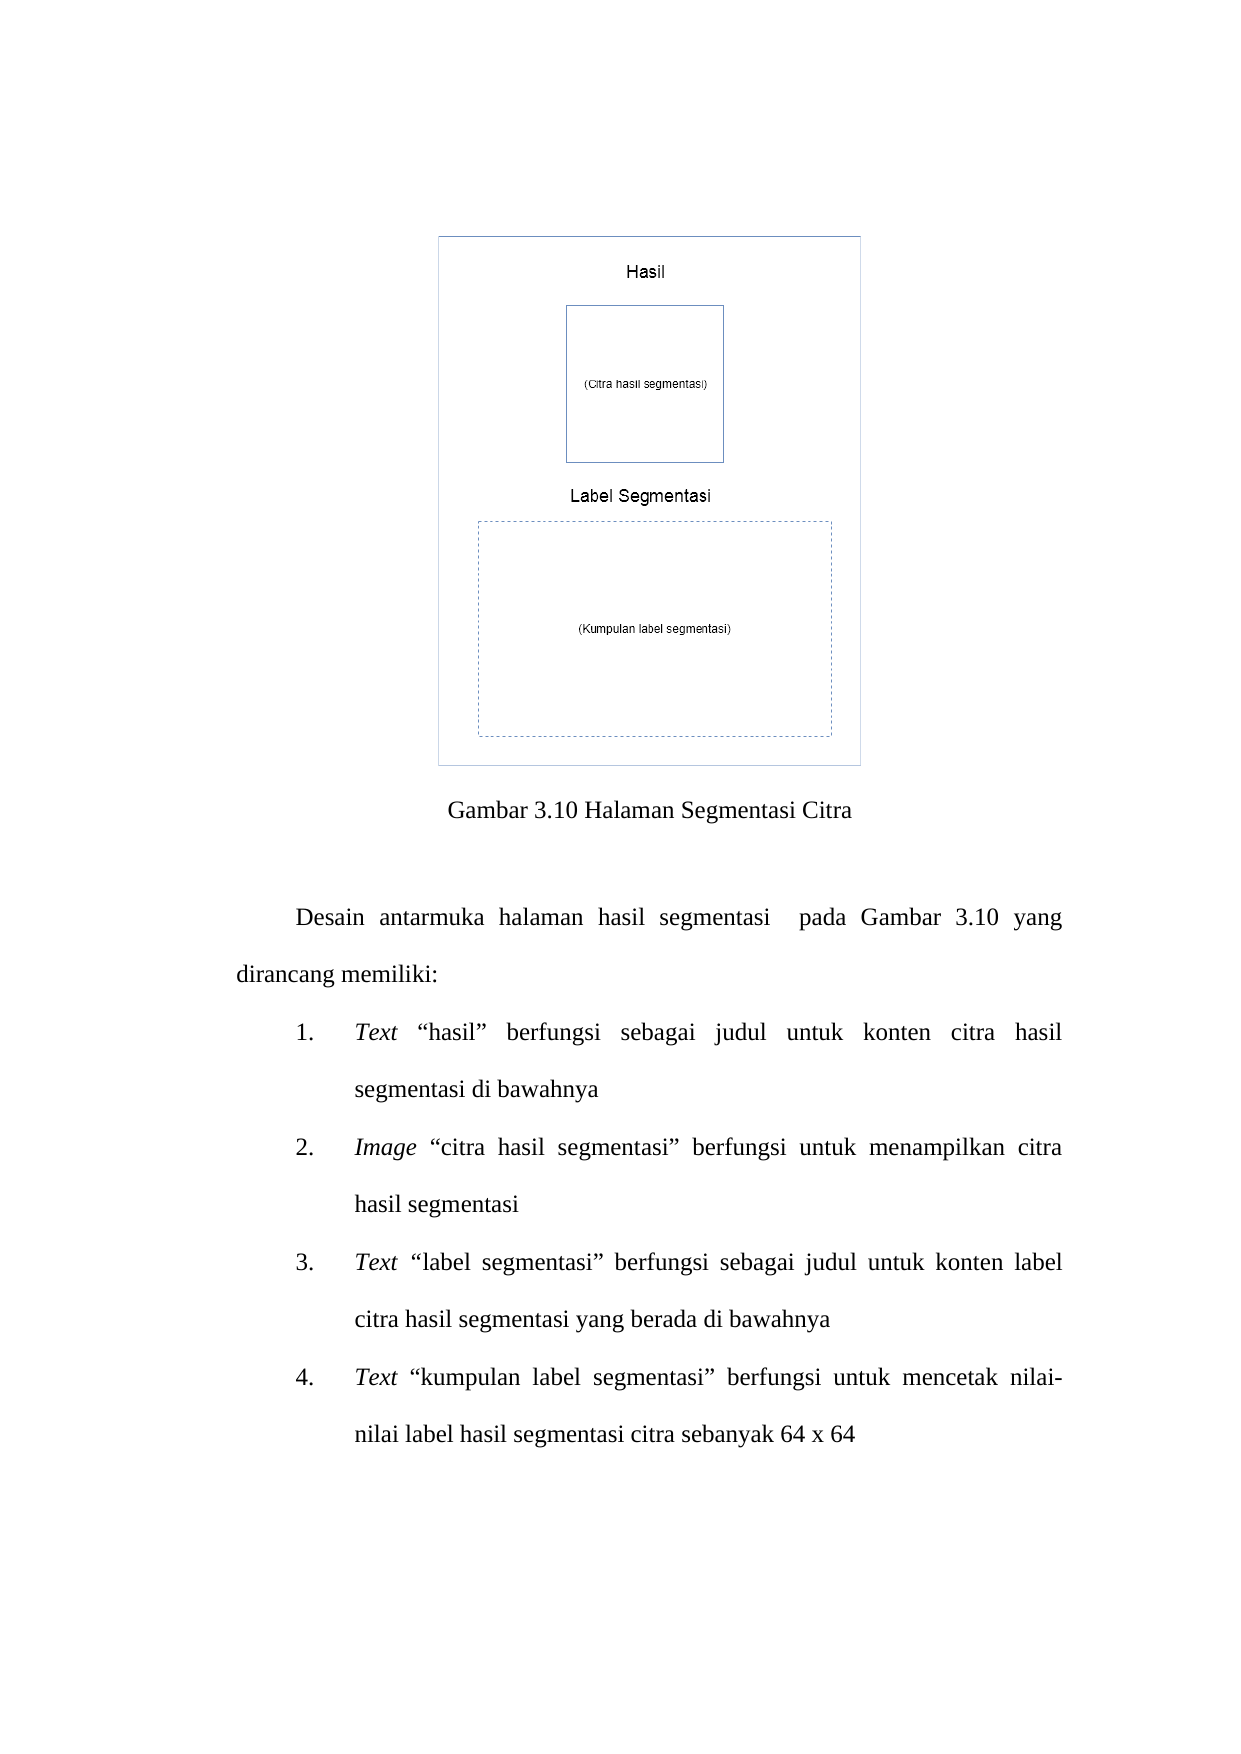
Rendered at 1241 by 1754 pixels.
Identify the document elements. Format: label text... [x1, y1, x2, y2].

picture [438, 236, 861, 766]
list Text “label segmentasi” berfungsi sebagai judul untuk konten label citra hasil segmentasi yang berada di bawahnya [295, 1247, 1063, 1333]
list Text “kumpulan label segmentasi” berfungsi untuk mencetak nilai-nilai label hasil segmentasi citra sebanyak 64 x 64 [295, 1362, 1063, 1448]
text Gambar 3.10 Halaman Segmentasi Citra [236, 795, 1063, 823]
text Desain antarmuka halaman hasil segmentasi pada Gambar 3.10 yang dirancang memiliki: [236, 902, 1063, 988]
list Image “citra hasil segmentasi” berfungsi untuk menampilkan citra hasil segmentasi [295, 1132, 1063, 1218]
list Text “hasil” berfungsi sebagai judul untuk konten citra hasil segmentasi di bawahnya [295, 1017, 1063, 1103]
